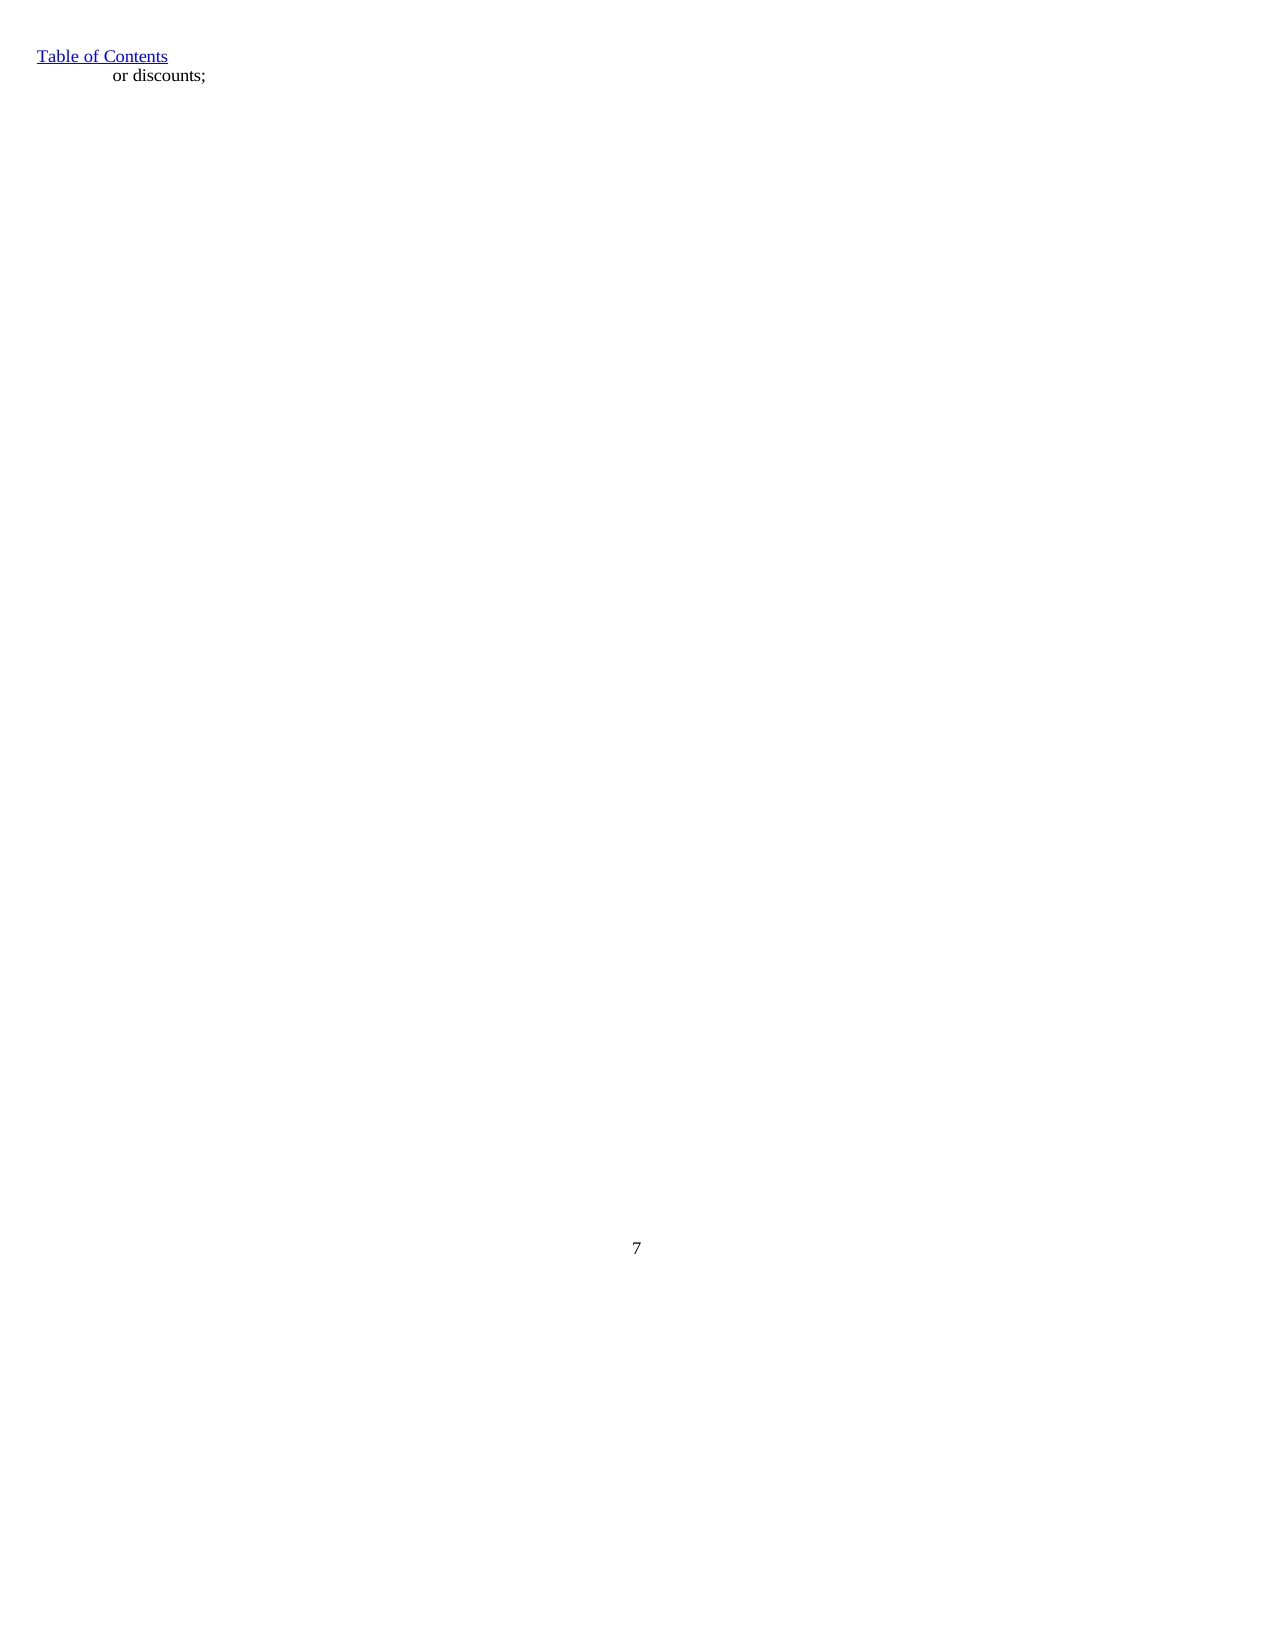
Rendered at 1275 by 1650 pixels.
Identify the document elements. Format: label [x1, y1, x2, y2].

list [79, 64, 1232, 85]
